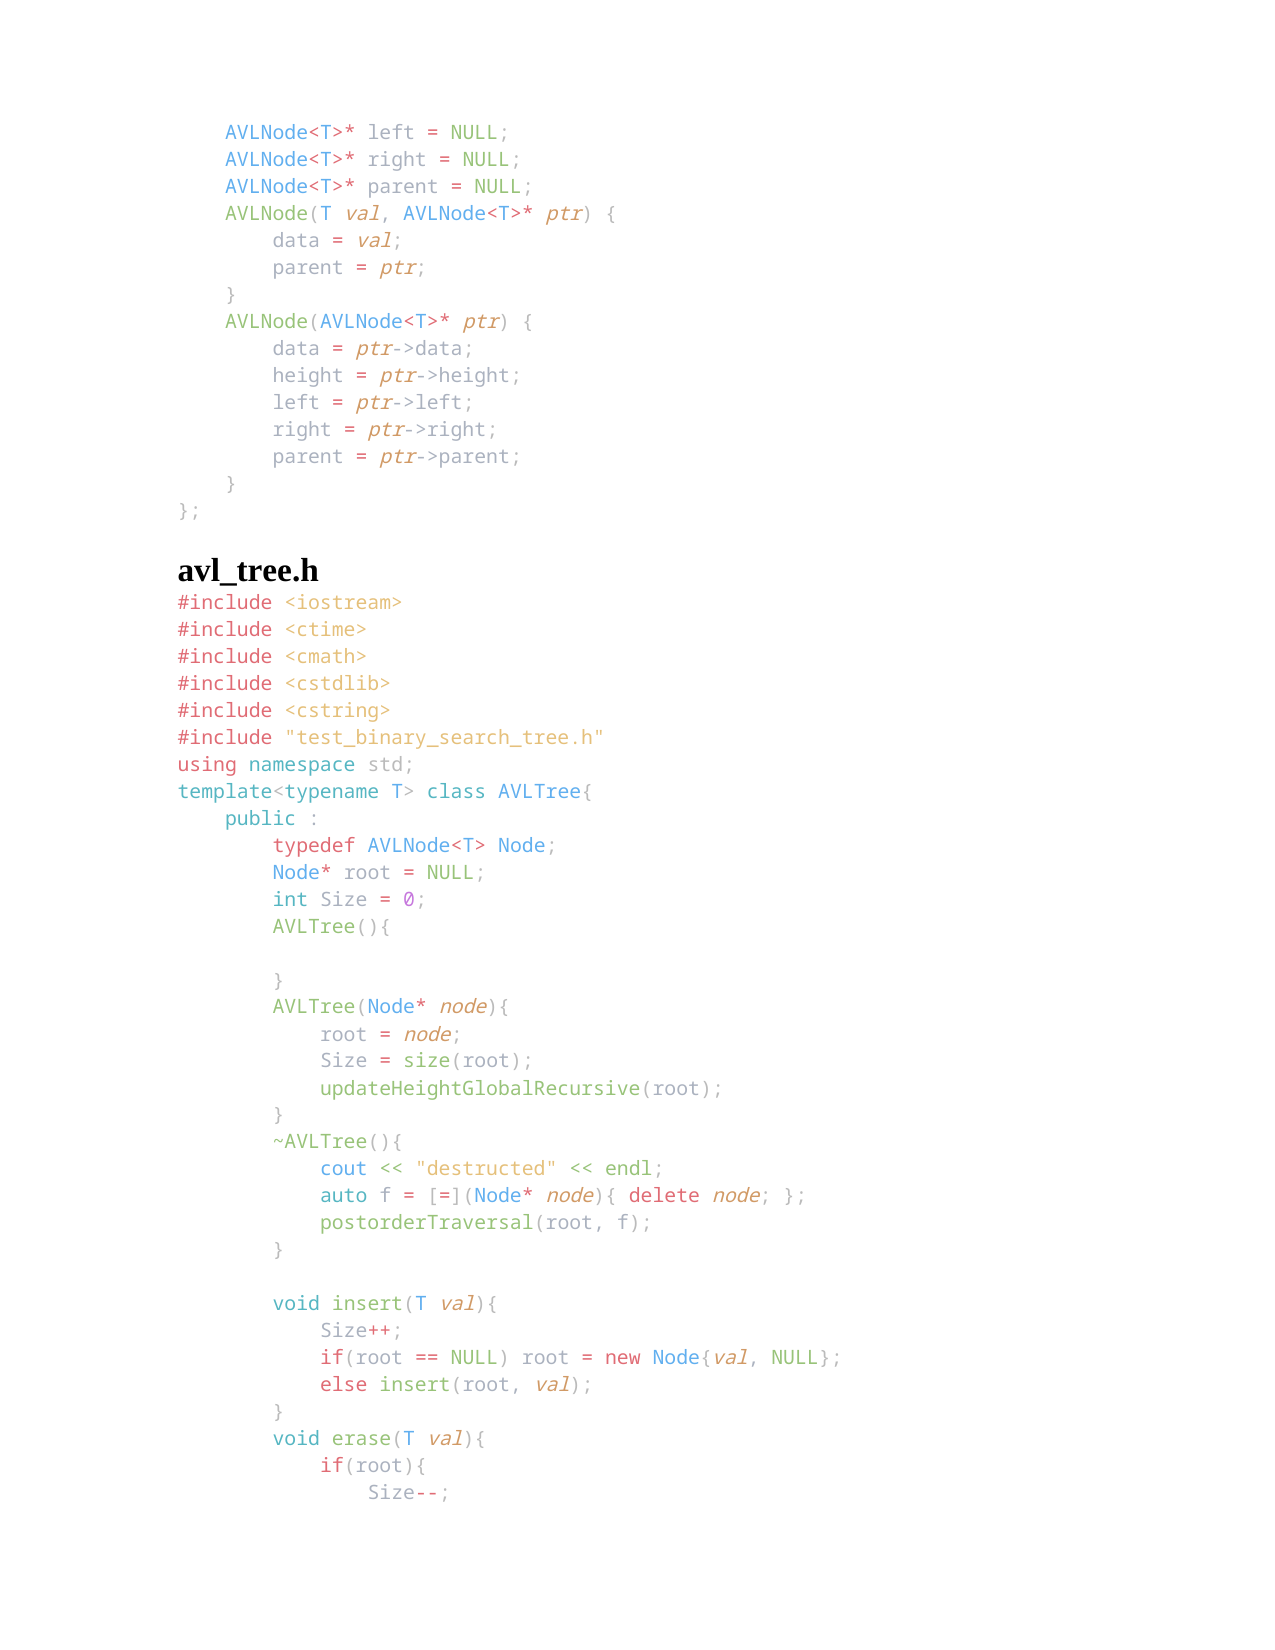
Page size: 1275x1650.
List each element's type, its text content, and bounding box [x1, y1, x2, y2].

text right = ptr->right; [177, 415, 1186, 442]
text updateHeightGlobalRecursive(root); [177, 1074, 1186, 1101]
text else insert(root, val); [177, 1371, 1186, 1397]
text #include <ctime> [177, 615, 1186, 642]
text AVLNode(T val, AVLNode<T>* ptr) { [177, 199, 1186, 226]
text #include <cstdlib> [177, 669, 1186, 696]
text } [177, 1397, 1186, 1424]
text Node* root = NULL; [177, 858, 1186, 885]
text #include <cmath> [177, 642, 1186, 669]
text AVLNode<T>* parent = NULL; [177, 172, 1186, 199]
text } [177, 469, 1186, 496]
text Size = size(root); [177, 1047, 1186, 1074]
text }; [177, 496, 1186, 523]
text void insert(T val){ [177, 1289, 1186, 1317]
text ~AVLTree(){ [177, 1128, 1186, 1155]
text } [177, 1101, 1186, 1128]
text void erase(T val){ [177, 1424, 1186, 1451]
text if(root == NULL) root = new Node{val, NULL}; [177, 1343, 1186, 1371]
text AVLNode(AVLNode<T>* ptr) { [177, 307, 1186, 334]
text height = ptr->height; [177, 361, 1186, 388]
text auto f = [=](Node* node){ delete node; }; [177, 1182, 1186, 1209]
text } [177, 966, 1186, 993]
text AVLTree(Node* node){ [177, 993, 1186, 1020]
text #include <iostream> [177, 588, 1186, 615]
text AVLNode<T>* left = NULL; [177, 118, 1186, 145]
text root = node; [177, 1020, 1186, 1047]
text using namespace std; [177, 750, 1186, 777]
text AVLTree(){ [177, 912, 1186, 939]
text Size--; [177, 1478, 1186, 1505]
text parent = ptr->parent; [177, 442, 1186, 469]
text parent = ptr; [177, 253, 1186, 280]
text #include "test_binary_search_tree.h" [177, 723, 1186, 750]
text if(root){ [177, 1451, 1186, 1478]
text cout << "destructed" << endl; [177, 1155, 1186, 1182]
text } [177, 280, 1186, 307]
text AVLNode<T>* right = NULL; [177, 145, 1186, 172]
text left = ptr->left; [177, 388, 1186, 415]
text } [177, 1236, 1186, 1263]
text int Size = 0; [177, 885, 1186, 912]
text template<typename T> class AVLTree{ [177, 777, 1186, 804]
text postorderTraversal(root, f); [177, 1209, 1186, 1236]
text #include <cstring> [177, 696, 1186, 723]
text Size++; [177, 1317, 1186, 1343]
text typedef AVLNode<T> Node; [177, 831, 1186, 858]
text public : [177, 804, 1186, 831]
text data = val; [177, 226, 1186, 253]
text data = ptr->data; [177, 334, 1186, 361]
text avl_tree.h [177, 550, 1186, 588]
